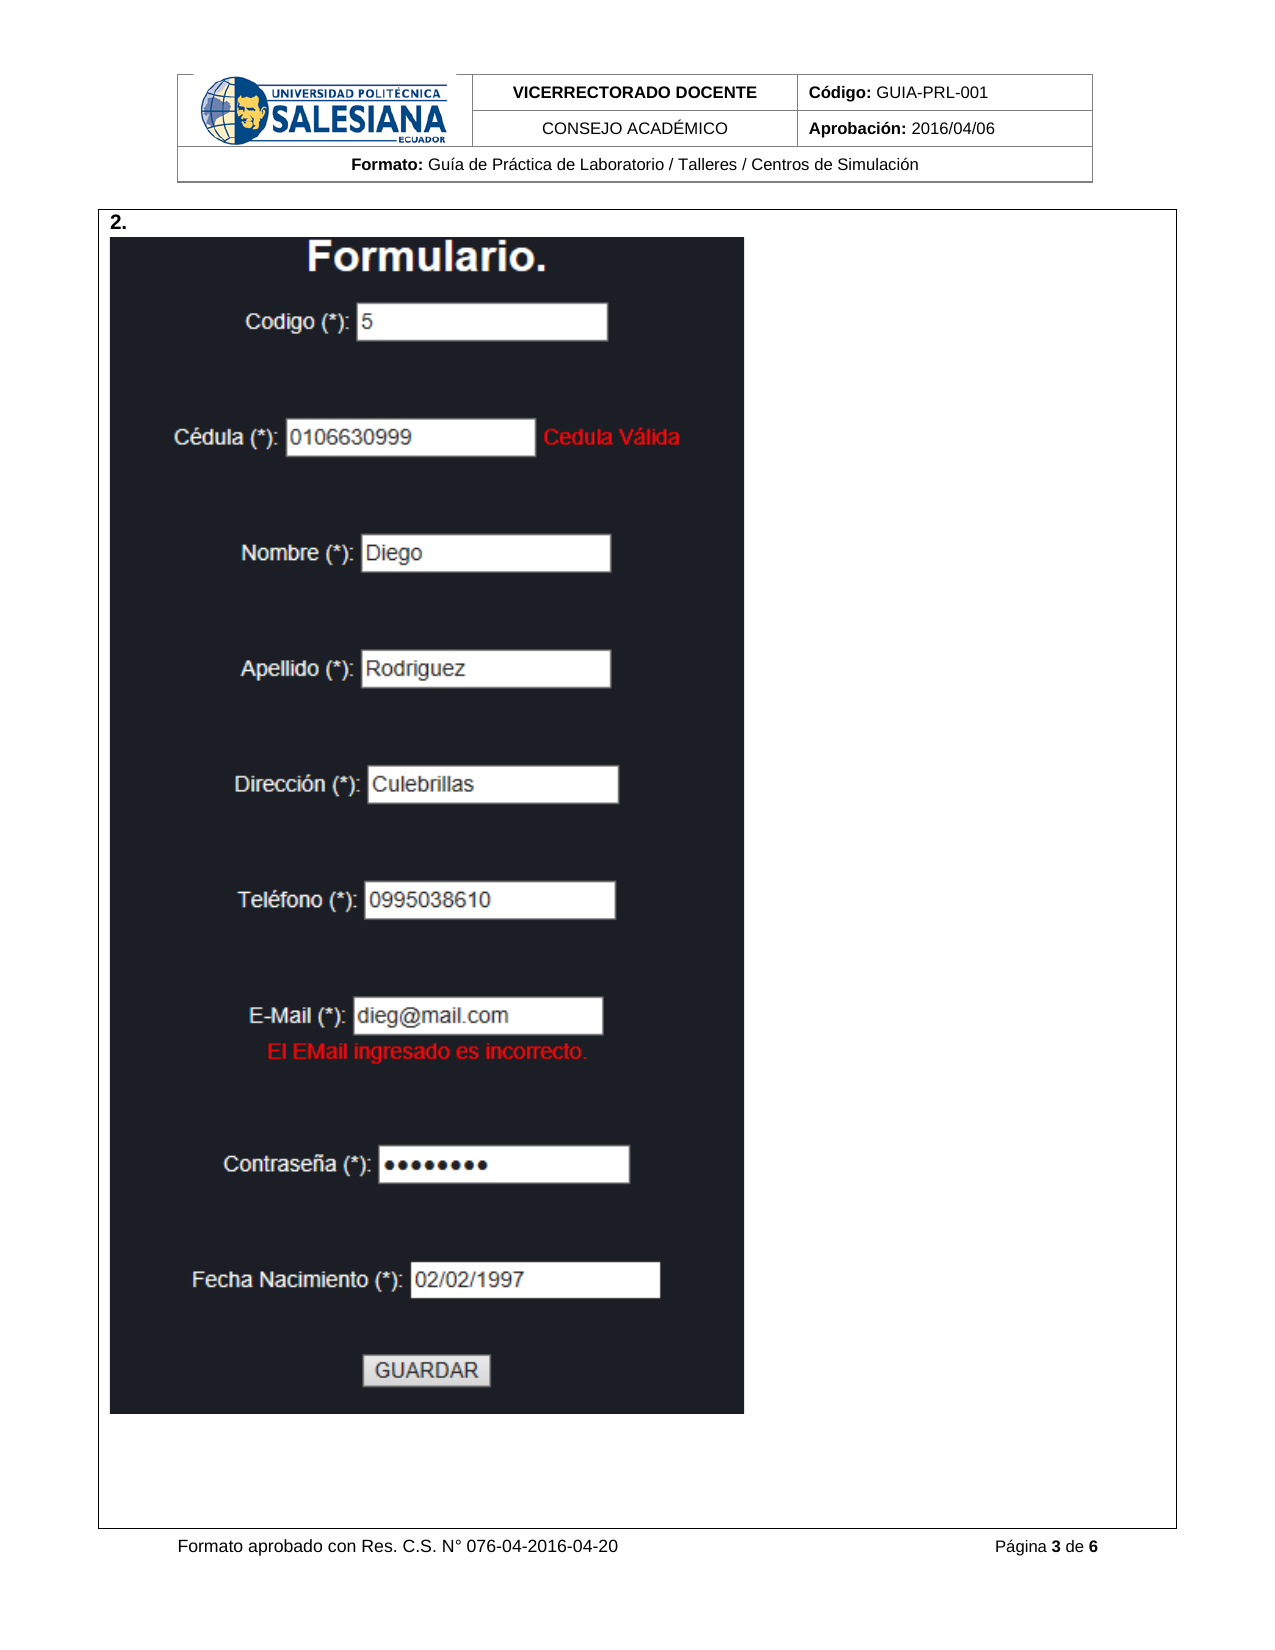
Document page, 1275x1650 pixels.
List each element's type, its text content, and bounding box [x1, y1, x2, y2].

picture [109, 237, 745, 1414]
picture [193, 74, 457, 146]
table_cell 2. [99, 210, 1176, 1528]
